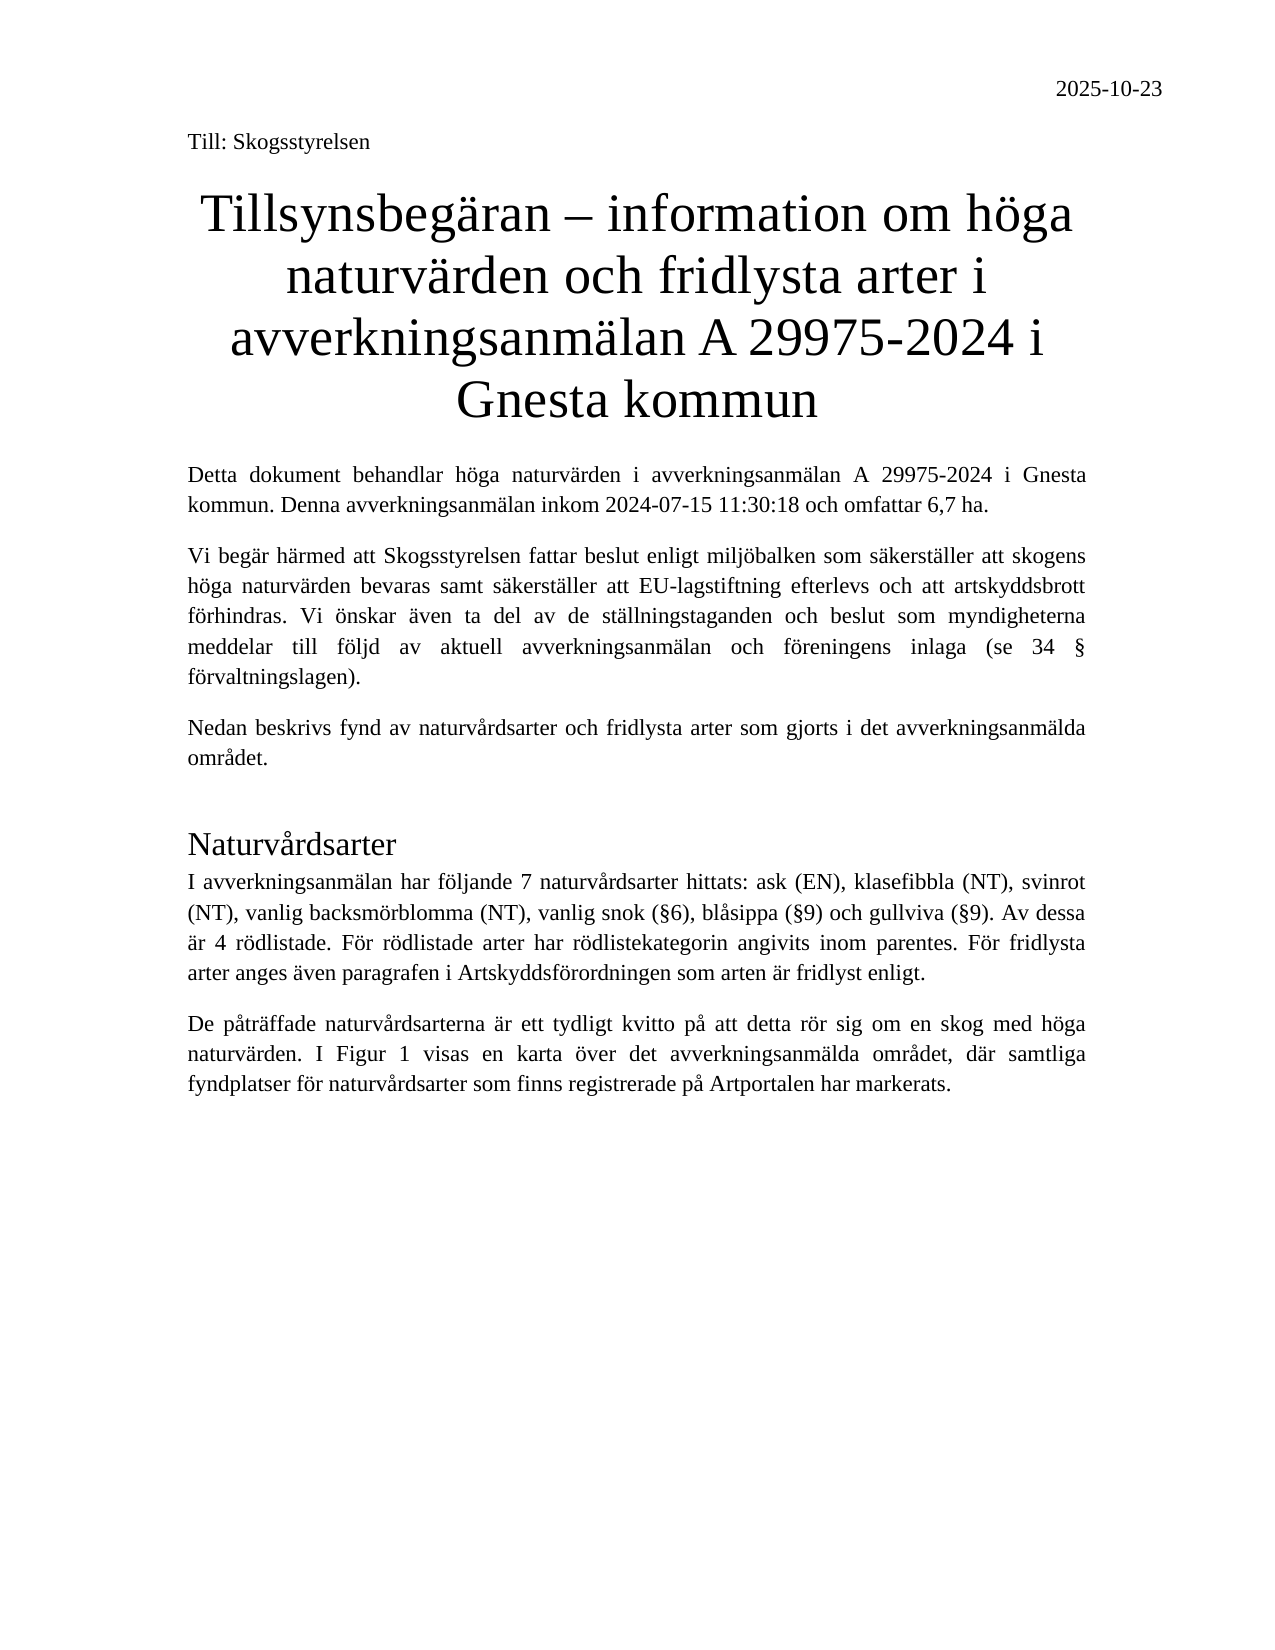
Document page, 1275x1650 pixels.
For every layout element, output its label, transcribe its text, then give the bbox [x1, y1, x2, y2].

text I avverkningsanmälan har följande 7 naturvårdsarter hittats: ask (EN), klasefibbla (NT), svinrot (NT), vanlig backsmörblomma (NT), vanlig snok (§6), blåsippa (§9) och gullviva (§9). Av dessa är 4 rödlistade. För rödlistade arter har rödlistekategorin angivits inom parentes. För fridlysta arter anges även paragrafen i Artskyddsförordningen som arten är fridlyst enligt. [187, 868, 1087, 985]
text Detta dokument behandlar höga naturvärden i avverkningsanmälan A 29975-2024 i Gnesta kommun. Denna avverkningsanmälan inkom 2024-07-15 11:30:18 och omfattar 6,7 ha. [187, 461, 1087, 517]
text Vi begär härmed att Skogsstyrelsen fattar beslut enligt miljöbalken som säkerställer att skogens höga naturvärden bevaras samt säkerställer att EU-lagstiftning efterlevs och att artskyddsbrott förhindras. Vi önskar även ta del av de ställningstaganden och beslut som myndigheterna meddelar till följd av aktuell avverkningsanmälan och föreningens inlaga (se 34 § förvaltningslagen). [187, 542, 1087, 689]
text De påträffade naturvårdsarterna är ett tydligt kvitto på att detta rör sig om en skog med höga naturvärden. I Figur 1 visas en karta över det avverkningsanmälda området, där samtliga fyndplatser för naturvårdsarter som finns registrerade på Artportalen har markerats. [187, 1010, 1087, 1097]
title Tillsynsbegäran – information om höga naturvärden och fridlysta arter i avverkningsanmälan A 29975-2024 i Gnesta kommun [187, 180, 1087, 429]
text Nedan beskrivs fynd av naturvårdsarter och fridlysta arter som gjorts i det avverkningsanmälda området. [187, 714, 1087, 771]
subtitle Naturvårdsarter [187, 824, 1087, 863]
